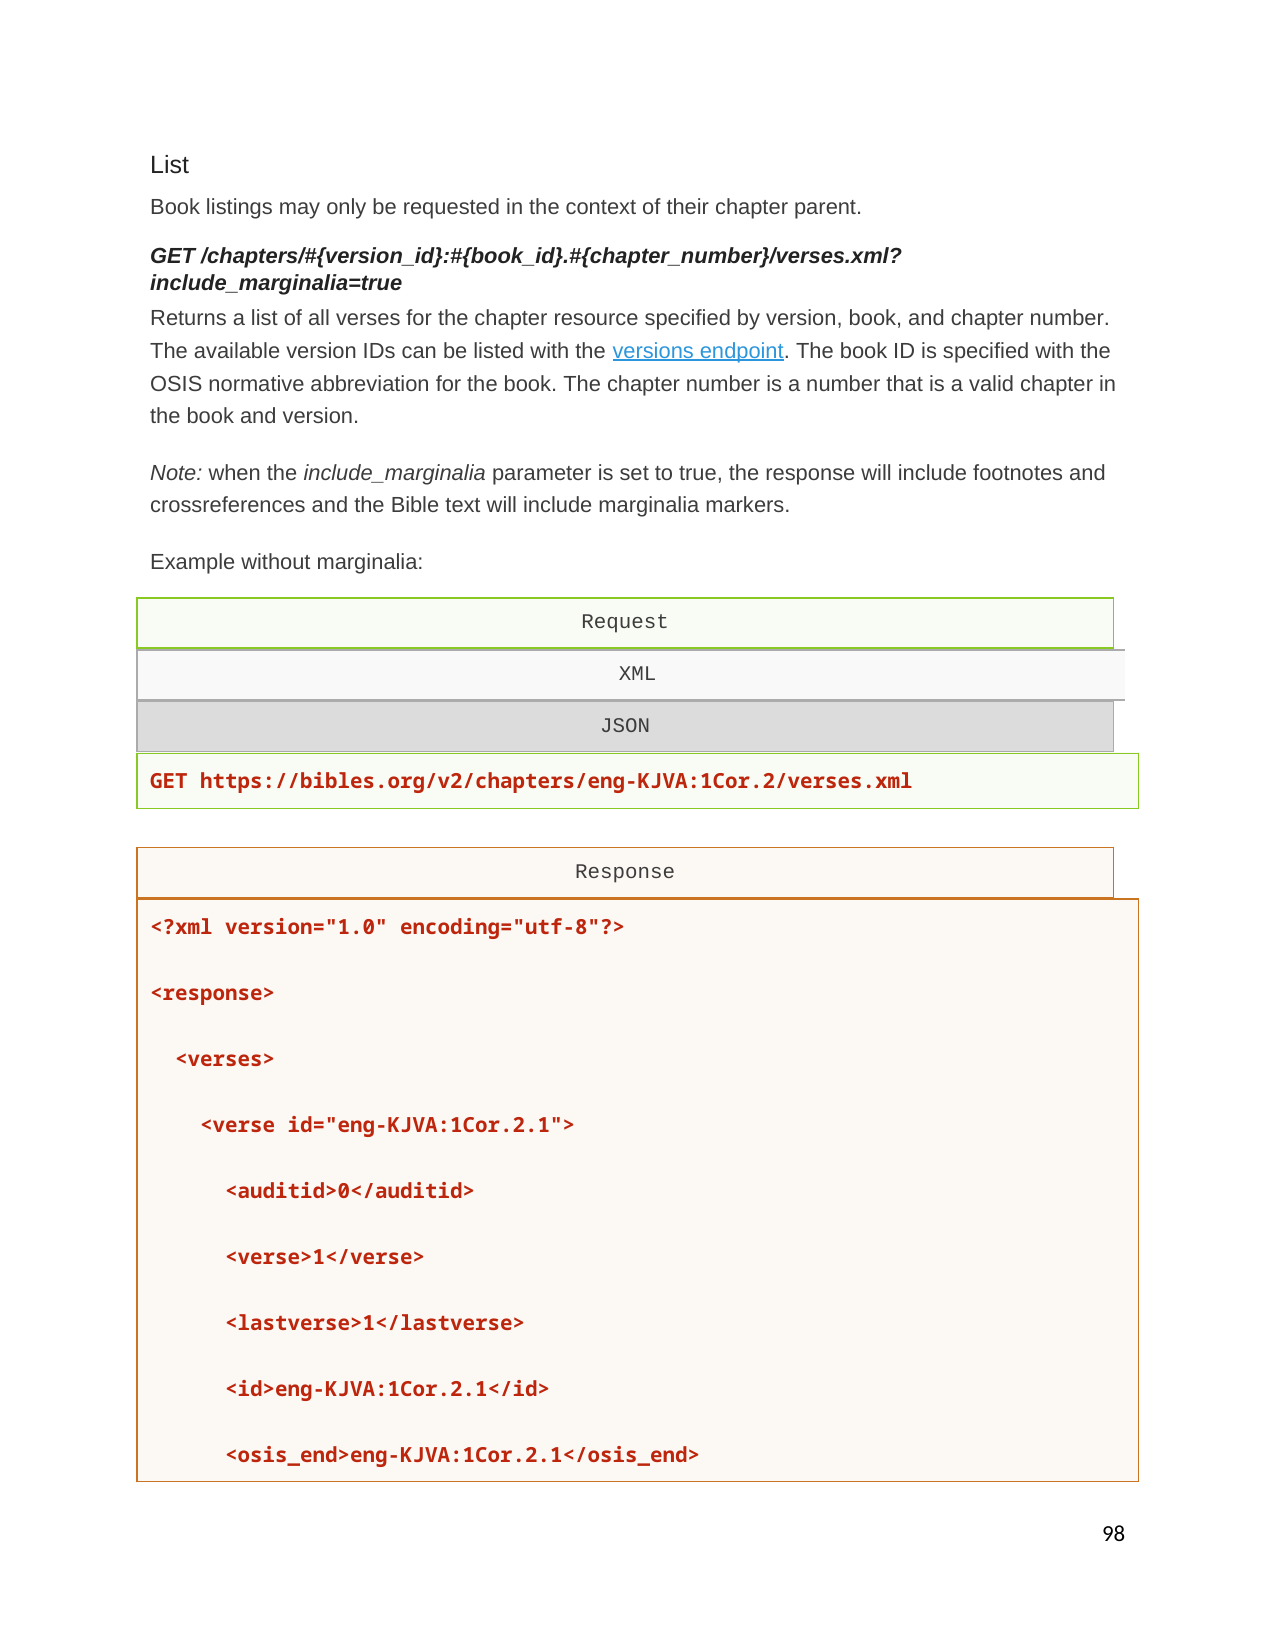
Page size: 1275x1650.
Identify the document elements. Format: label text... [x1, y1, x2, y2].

text <verses> [138, 1030, 1138, 1073]
text Response [138, 848, 1113, 897]
text <verse id="eng-KJVA:1Cor.2.1"> [138, 1096, 1138, 1139]
text JSON [138, 702, 1113, 751]
text <response> [138, 964, 1138, 1007]
text XML [138, 651, 1125, 699]
text <auditid>0</auditid> [138, 1162, 1138, 1204]
text Note: when the include_marginalia parameter is set to true, the response will include footnotes and crossreferences and the Bible text will include marginalia markers. [150, 452, 1125, 517]
text Request [138, 599, 1113, 647]
subtitle List [150, 150, 1125, 179]
text <?xml version="1.0" encoding="utf-8"?> [138, 900, 1138, 941]
text Example without marginalia: [150, 541, 1125, 574]
text <verse>1</verse> [138, 1228, 1138, 1271]
subtitle GET /chapters/#{version_id}:#{book_id}.#{chapter_number}/verses.xml?include_marginalia=true [150, 243, 1125, 295]
text <osis_end>eng-KJVA:1Cor.2.1</osis_end> [138, 1426, 1138, 1481]
text <lastverse>1</lastverse> [138, 1294, 1138, 1336]
text Book listings may only be requested in the context of their chapter parent. [150, 187, 1125, 219]
text Returns a list of all verses for the chapter resource specified by version, book, and chapter number. The available version IDs can be listed with the versions endpoint. The book ID is specified with the OSIS normative abbreviation for the book. The chapter number is a number that is a valid chapter in the book and version. [150, 297, 1125, 428]
text GET https://bibles.org/v2/chapters/eng-KJVA:1Cor.2/verses.xml [138, 754, 1138, 808]
text <id>eng-KJVA:1Cor.2.1</id> [138, 1360, 1138, 1402]
